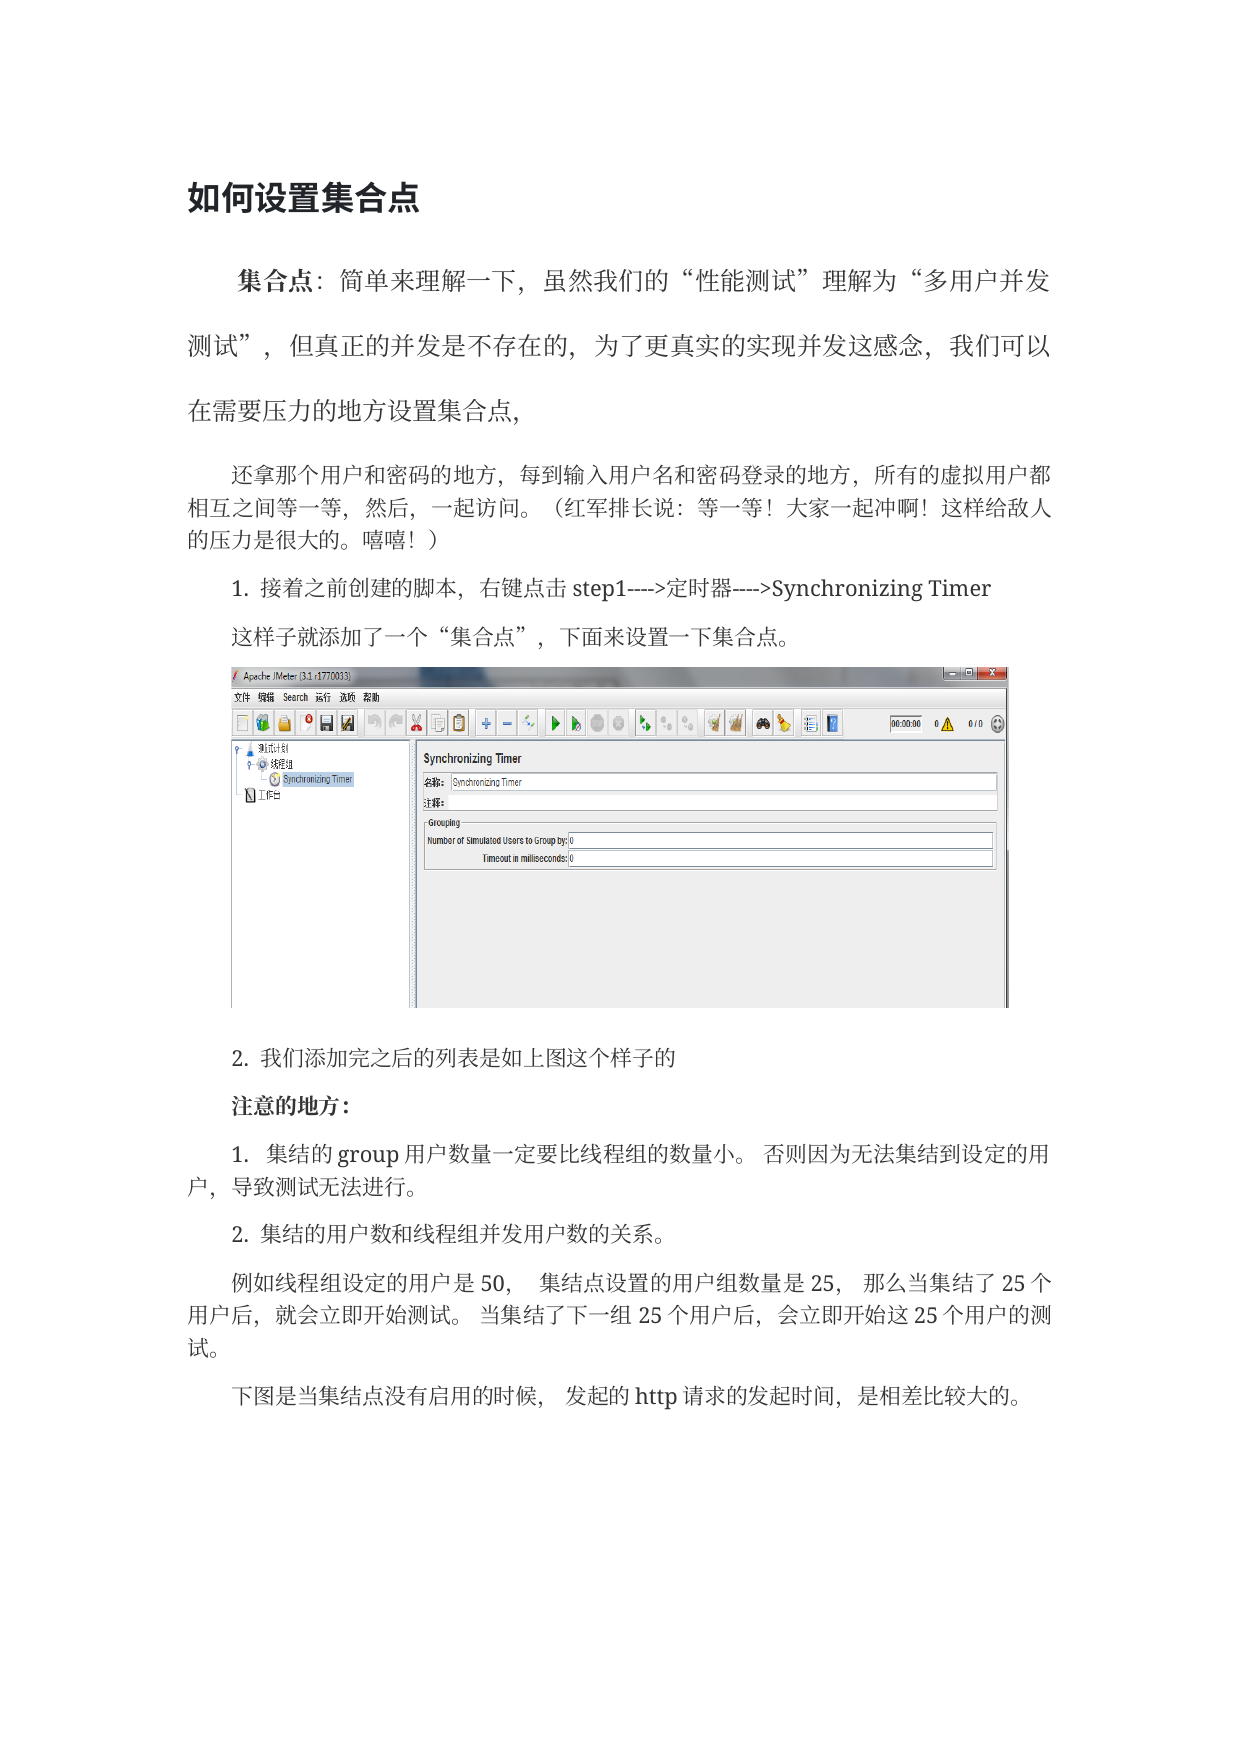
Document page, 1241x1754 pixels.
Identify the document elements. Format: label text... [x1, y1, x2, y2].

picture [231, 667, 1009, 1008]
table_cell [186, 230, 1054, 1428]
table_header 如何设置集合点 [186, 162, 1054, 230]
